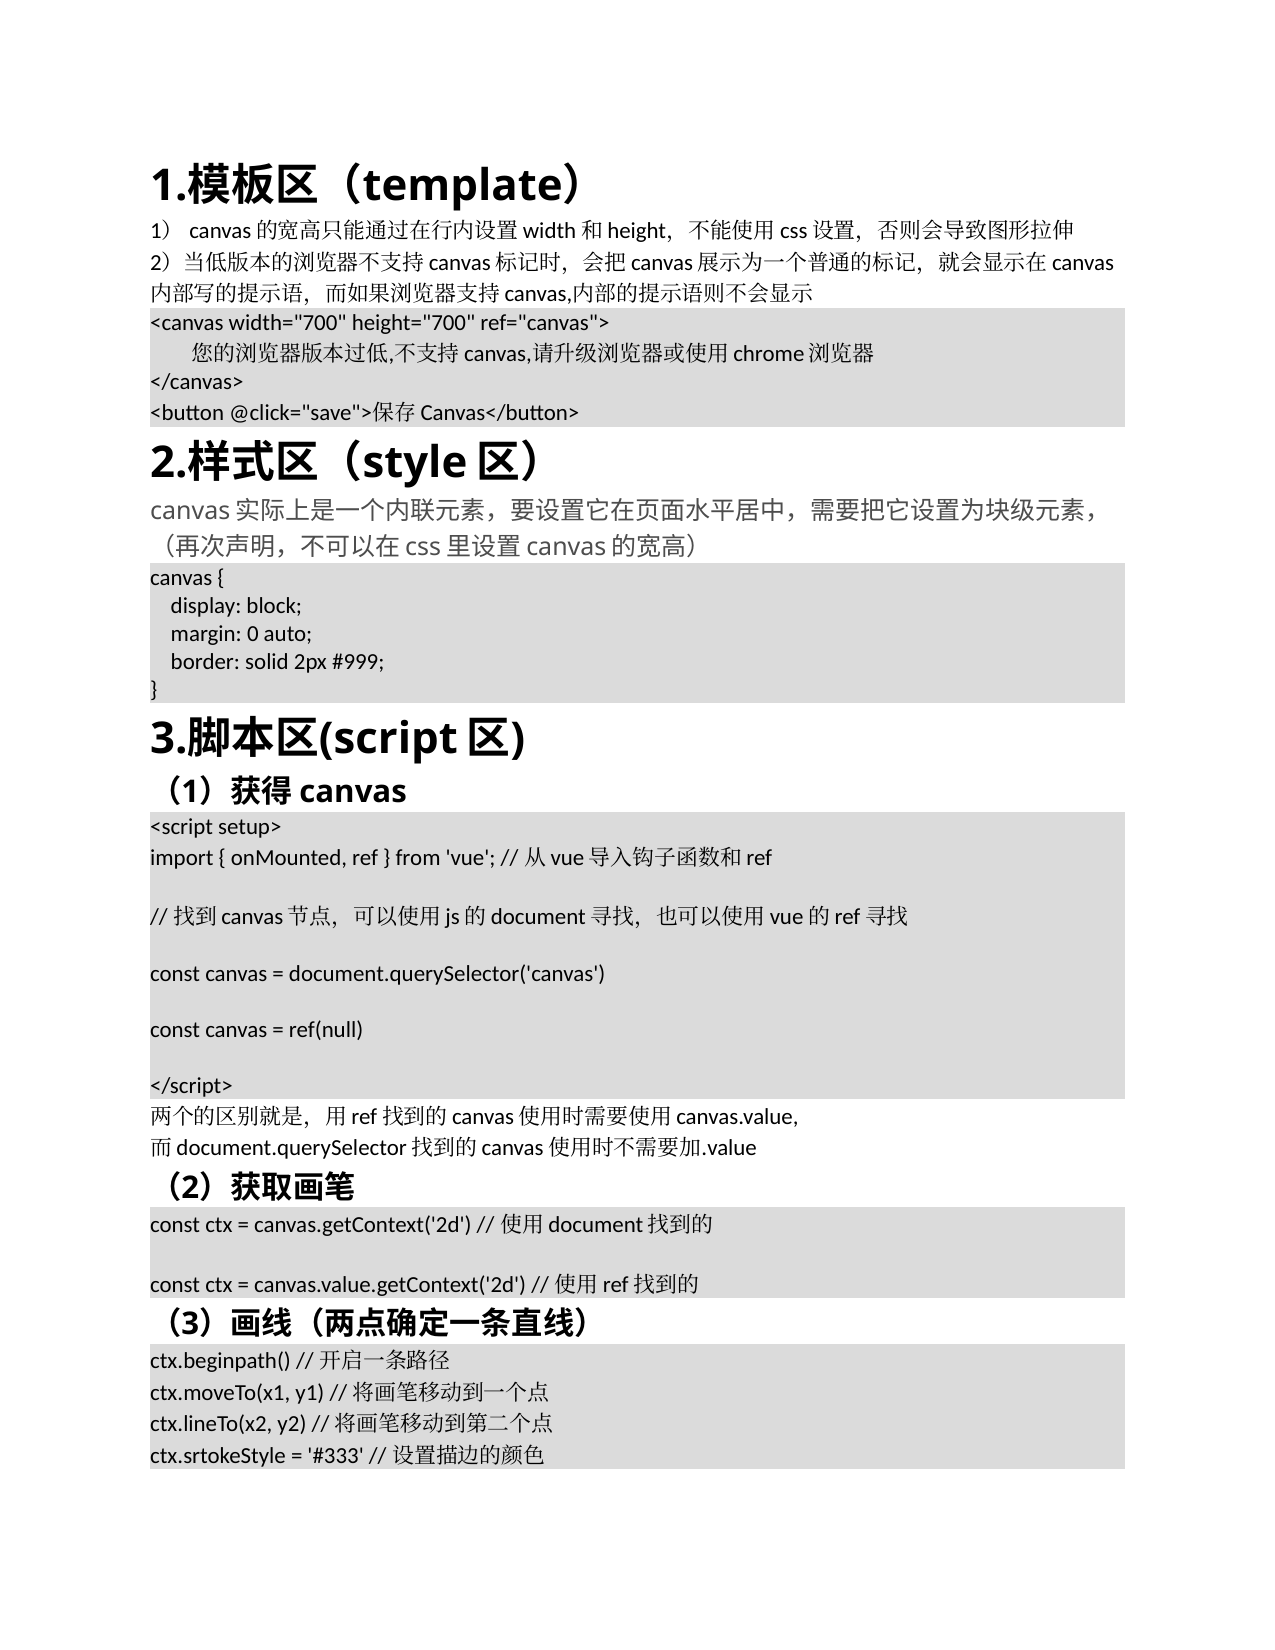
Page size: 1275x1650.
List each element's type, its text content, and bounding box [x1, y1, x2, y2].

text 2）当低版本的浏览器不支持canvas标记时，会把canvas展示为一个普通的标记，就会显示在canvas内部写的提示语，而如果浏览器支持canvas,内部的提示语则不会显示 [150, 245, 1125, 308]
text ctx.moveTo(x1, y1) // 将画笔移动到一个点 [150, 1375, 1125, 1407]
text <script setup> [150, 812, 1125, 840]
text display: block; [150, 591, 1125, 619]
text // 找到canvas节点，可以使用js的document寻找，也可以使用vue的ref寻找 [150, 899, 1125, 931]
text 两个的区别就是，用ref找到的canvas使用时需要使用canvas.value, [150, 1099, 1125, 1131]
text 您的浏览器版本过低,不支持canvas,请升级浏览器或使用chrome浏览器 [150, 336, 1125, 367]
text const ctx = canvas.value.getContext('2d') // 使用ref找到的 [150, 1267, 1125, 1298]
text <canvas width="700" height="700" ref="canvas"> [150, 308, 1125, 336]
text ctx.lineTo(x2, y2) // 将画笔移动到第二个点 [150, 1407, 1125, 1438]
text ctx.beginpath() // 开启一条路径 [150, 1344, 1125, 1375]
text 1） canvas的宽高只能通过在行内设置width和height，不能使用css设置，否则会导致图形拉伸 [150, 213, 1125, 245]
text canvas实际上是一个内联元素，要设置它在页面水平居中，需要把它设置为块级元素，（再次声明，不可以在css里设置canvas的宽高） [711, 490, 1125, 563]
text border: solid 2px #999; [150, 647, 1125, 675]
text } [150, 675, 1125, 703]
text </canvas> [150, 367, 1125, 395]
text canvas { [150, 563, 1125, 591]
text 而document.querySelector找到的canvas使用时不需要加.value [150, 1131, 1125, 1162]
text <button @click="save">保存Canvas</button> [150, 395, 1125, 427]
text ctx.srtokeStyle = '#333' // 设置描边的颜色 [150, 1438, 1125, 1469]
text const canvas = ref(null) [150, 1015, 1125, 1043]
text margin: 0 auto; [150, 619, 1125, 647]
text </script> [150, 1071, 1125, 1099]
text import { onMounted, ref } from 'vue'; // 从vue导入钩子函数和ref [150, 840, 1125, 871]
text const ctx = canvas.getContext('2d') // 使用document找到的 [150, 1207, 1125, 1239]
text const canvas = document.querySelector('canvas') [150, 959, 1125, 987]
